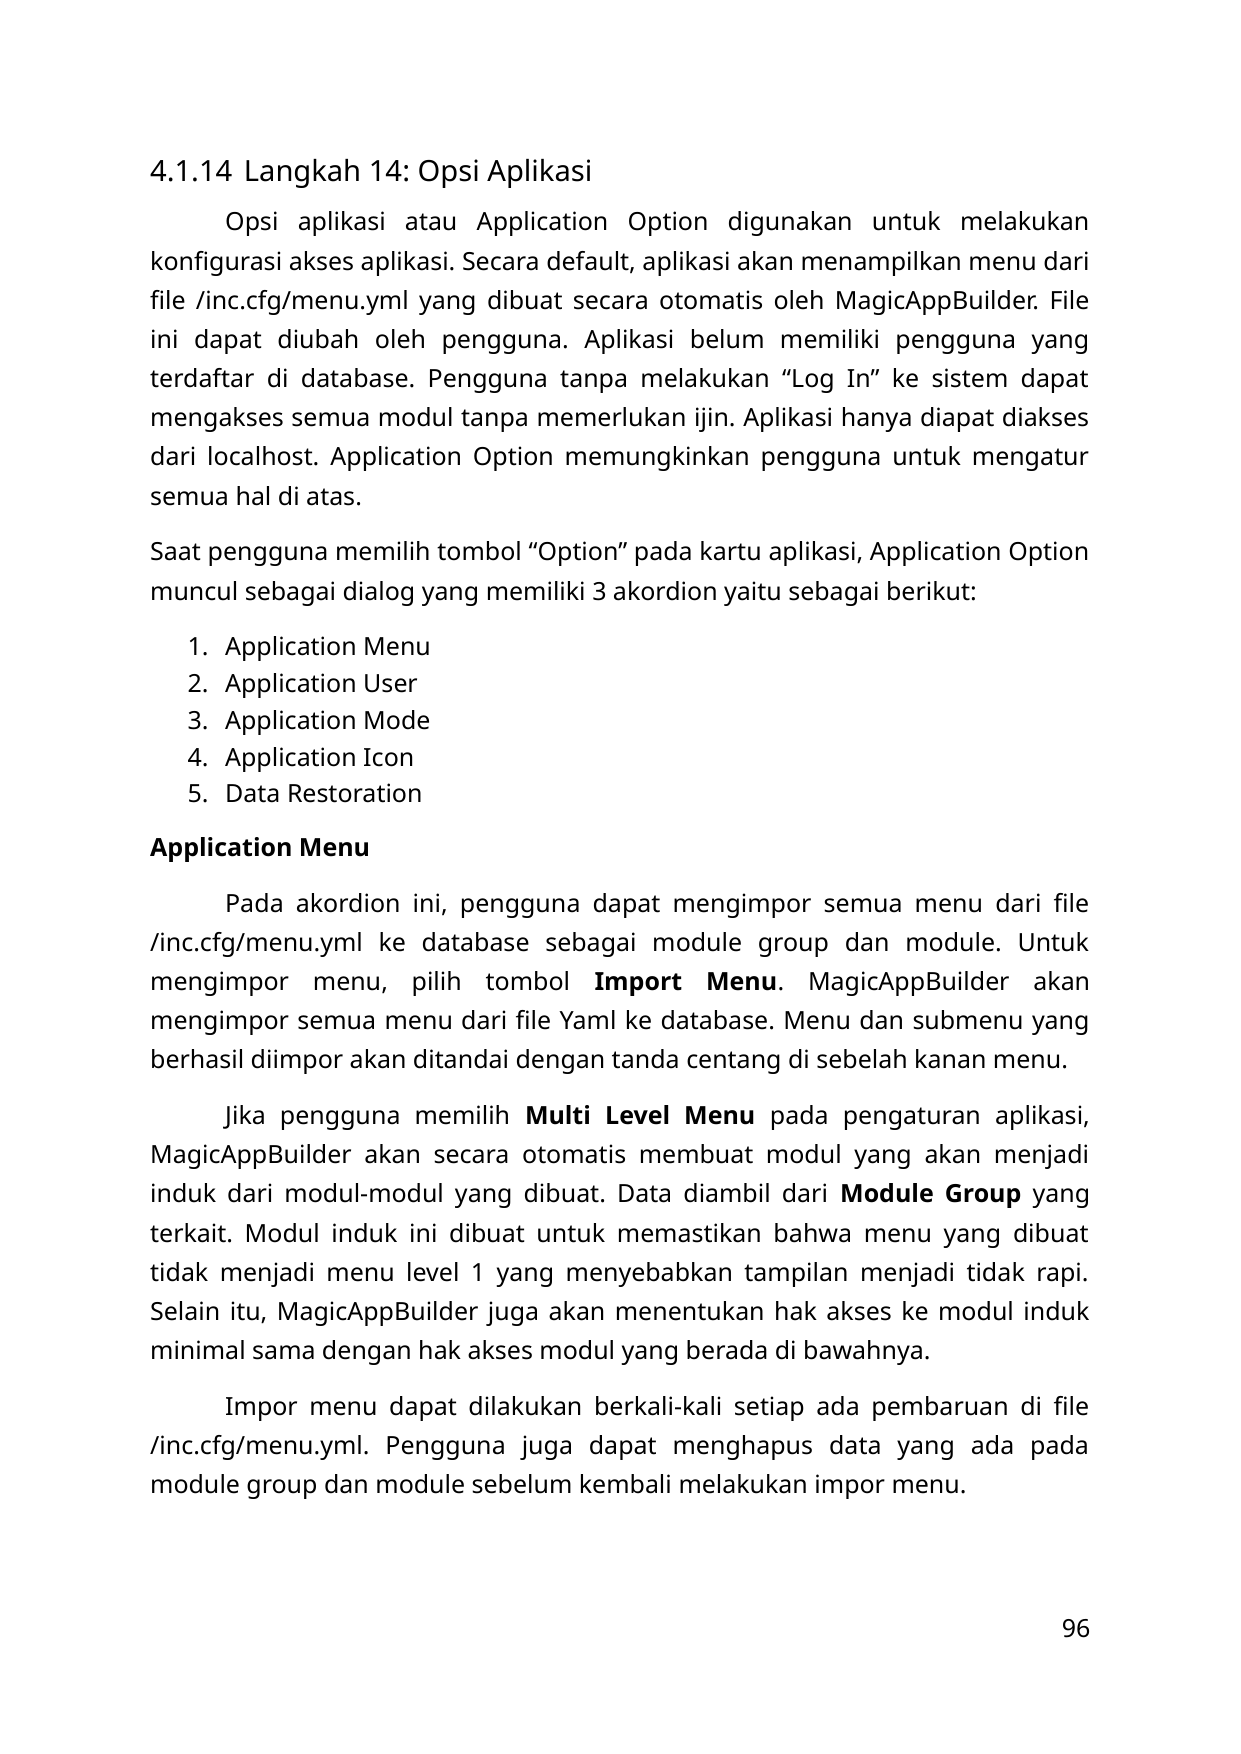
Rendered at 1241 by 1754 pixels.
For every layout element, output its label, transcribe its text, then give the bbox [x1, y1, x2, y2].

list Application Menu [187, 629, 1090, 663]
text Impor menu dapat dilakukan berkali-kali setiap ada pembaruan di file /inc.cfg/menu.yml. Pengguna juga dapat menghapus data yang ada pada module group dan module sebelum kembali melakukan impor menu. [150, 1389, 1090, 1501]
list Data Restoration [187, 776, 1090, 810]
text Application Menu [150, 829, 1090, 863]
text Pada akordion ini, pengguna dapat mengimpor semua menu dari file /inc.cfg/menu.yml ke database sebagai module group dan module. Untuk mengimpor menu, pilih tombol Import Menu. MagicAppBuilder akan mengimpor semua menu dari file Yaml ke database. Menu dan submenu yang berhasil diimpor akan ditandai dengan tanda centang di sebelah kanan menu. [150, 885, 1090, 1076]
text Saat pengguna memilih tombol “Option” pada kartu aplikasi, Application Option muncul sebagai dialog yang memiliki 3 akordion yaitu sebagai berikut: [150, 534, 1090, 607]
subtitle Langkah 14: Opsi Aplikasi [150, 150, 1090, 190]
list Application User [187, 666, 1090, 700]
text Opsi aplikasi atau Application Option digunakan untuk melakukan konfigurasi akses aplikasi. Secara default, aplikasi akan menampilkan menu dari file /inc.cfg/menu.yml yang dibuat secara otomatis oleh MagicAppBuilder. File ini dapat diubah oleh pengguna. Aplikasi belum memiliki pengguna yang terdaftar di database. Pengguna tanpa melakukan “Log In” ke sistem dapat mengakses semua modul tanpa memerlukan ijin. Aplikasi hanya diapat diakses dari localhost. Application Option memungkinkan pengguna untuk mengatur semua hal di atas. [150, 204, 1090, 512]
text Jika pengguna memilih Multi Level Menu pada pengaturan aplikasi, MagicAppBuilder akan secara otomatis membuat modul yang akan menjadi induk dari modul-modul yang dibuat. Data diambil dari Module Group yang terkait. Modul induk ini dibuat untuk memastikan bahwa menu yang dibuat tidak menjadi menu level 1 yang menyebabkan tampilan menjadi tidak rapi. Selain itu, MagicAppBuilder juga akan menentukan hak akses ke modul induk minimal sama dengan hak akses modul yang berada di bawahnya. [150, 1098, 1090, 1367]
list Application Icon [187, 739, 1090, 773]
list Application Mode [187, 702, 1090, 737]
